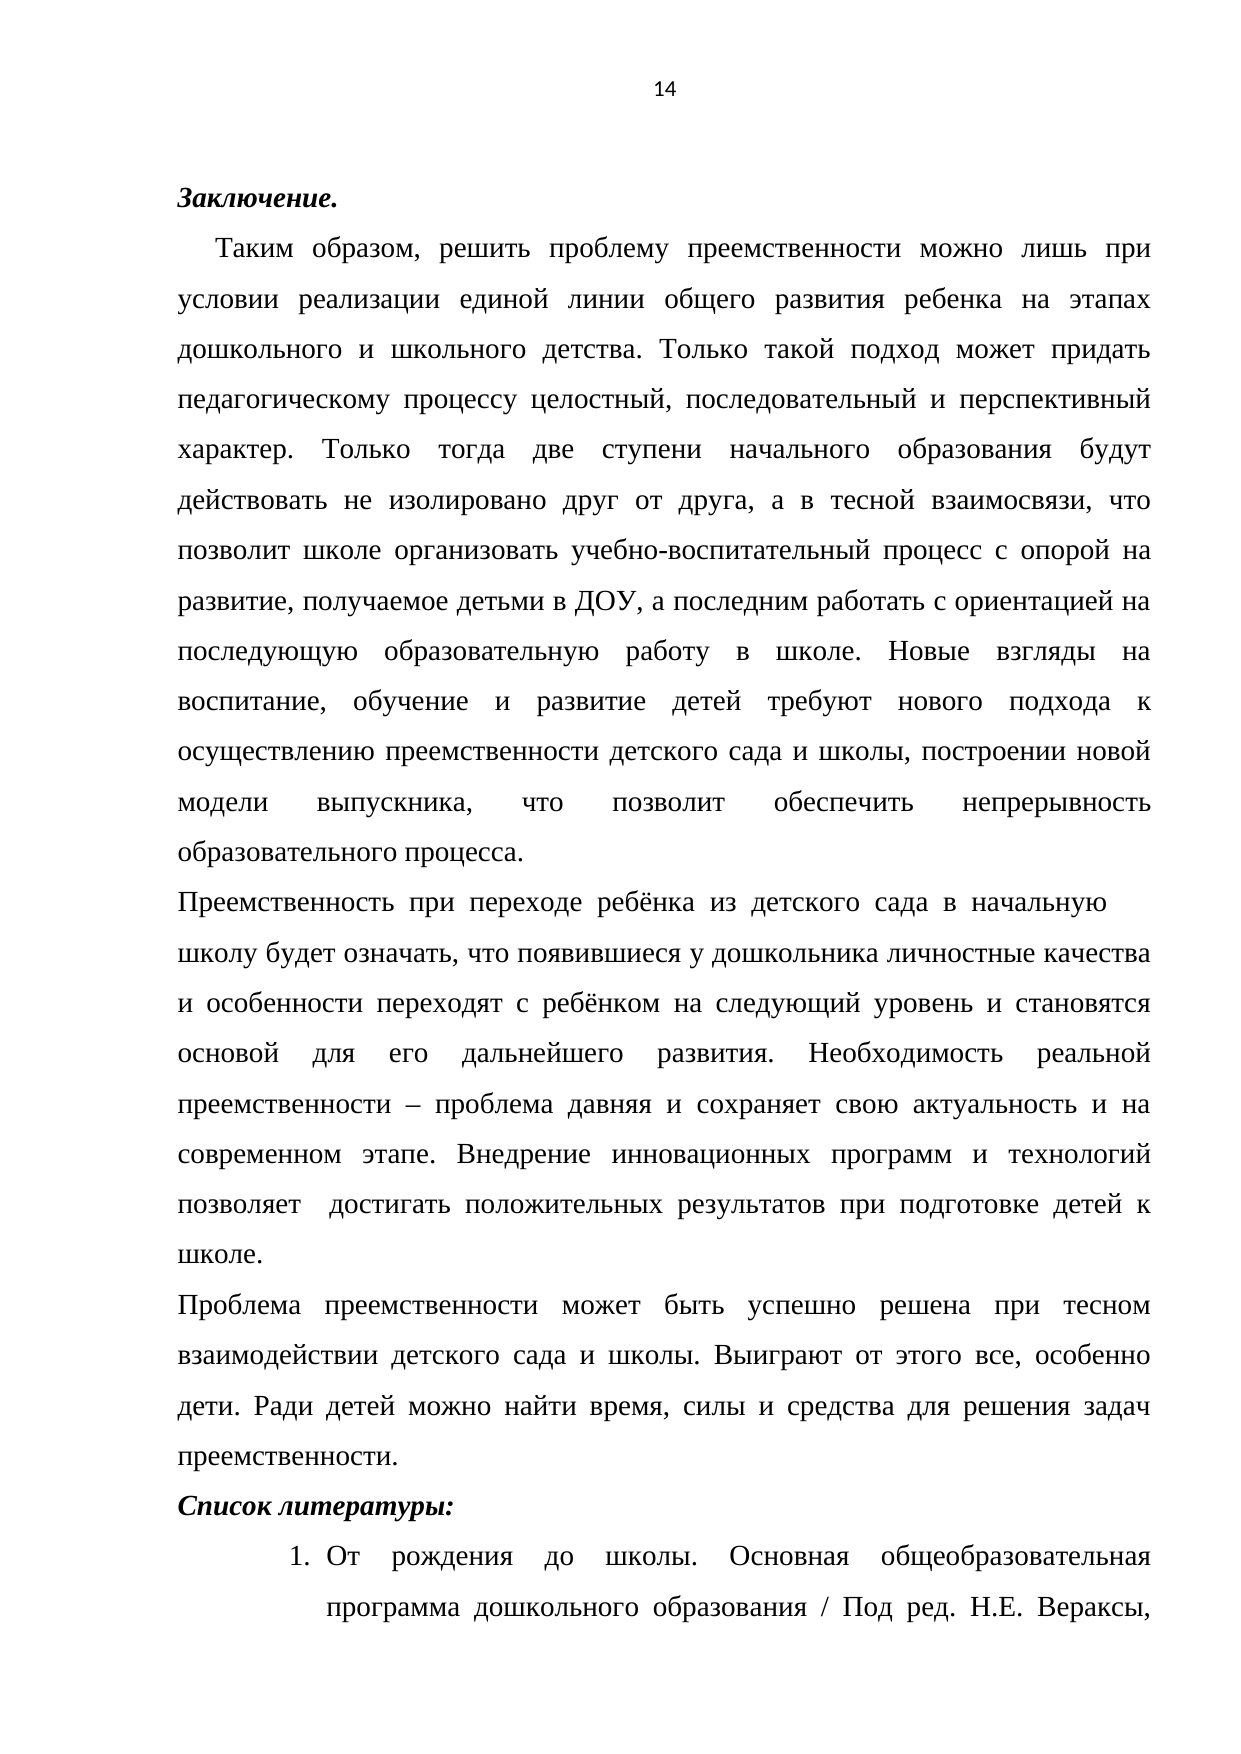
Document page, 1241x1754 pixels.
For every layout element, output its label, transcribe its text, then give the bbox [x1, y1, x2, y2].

text Преемственность при переходе ребёнка из детского сада в начальную [177, 884, 1152, 918]
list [288, 1538, 1152, 1622]
text Таким образом, решить проблему преемственности можно лишь при условии реализации единой линии общего развития ребенка на этапах дошкольного и школьного детства. Только такой подход может придать педагогическому процессу целостный, последовательный и перспективный характер. Только тогда две ступени начального образования будут действовать не изолировано друг от друга, а в тесной взаимосвязи, что позволит школе организовать учебно-воспитательный процесс с опорой на развитие, получаемое детьми в ДОУ, а последним работать с ориентацией на последующую образовательную работу в школе. Новые взгляды на воспитание, обучение и развитие детей требуют нового подхода к осуществлению преемственности детского сада и школы, построении новой модели выпускника, что позволит обеспечить непрерывность образовательного процесса. [177, 230, 1152, 868]
text Список литературы: [177, 1488, 1152, 1522]
text Проблема преемственности может быть успешно решена при тесном взаимодействии детского сада и школы. Выиграют от этого все, особенно дети. Ради детей можно найти время, силы и средства для решения задач преемственности. [177, 1287, 1152, 1471]
text Заключение. [177, 180, 1152, 214]
text школу будет означать, что появившиеся у дошкольника личностные качества и особенности переходят с ребёнком на следующий уровень и становятся основой для его дальнейшего развития. Необходимость реальной преемственности – проблема давняя и сохраняет свою актуальность и на современном этапе. Внедрение инновационных программ и технологий позволяет достигать положительных результатов при подготовке детей к школе. [177, 935, 1152, 1270]
